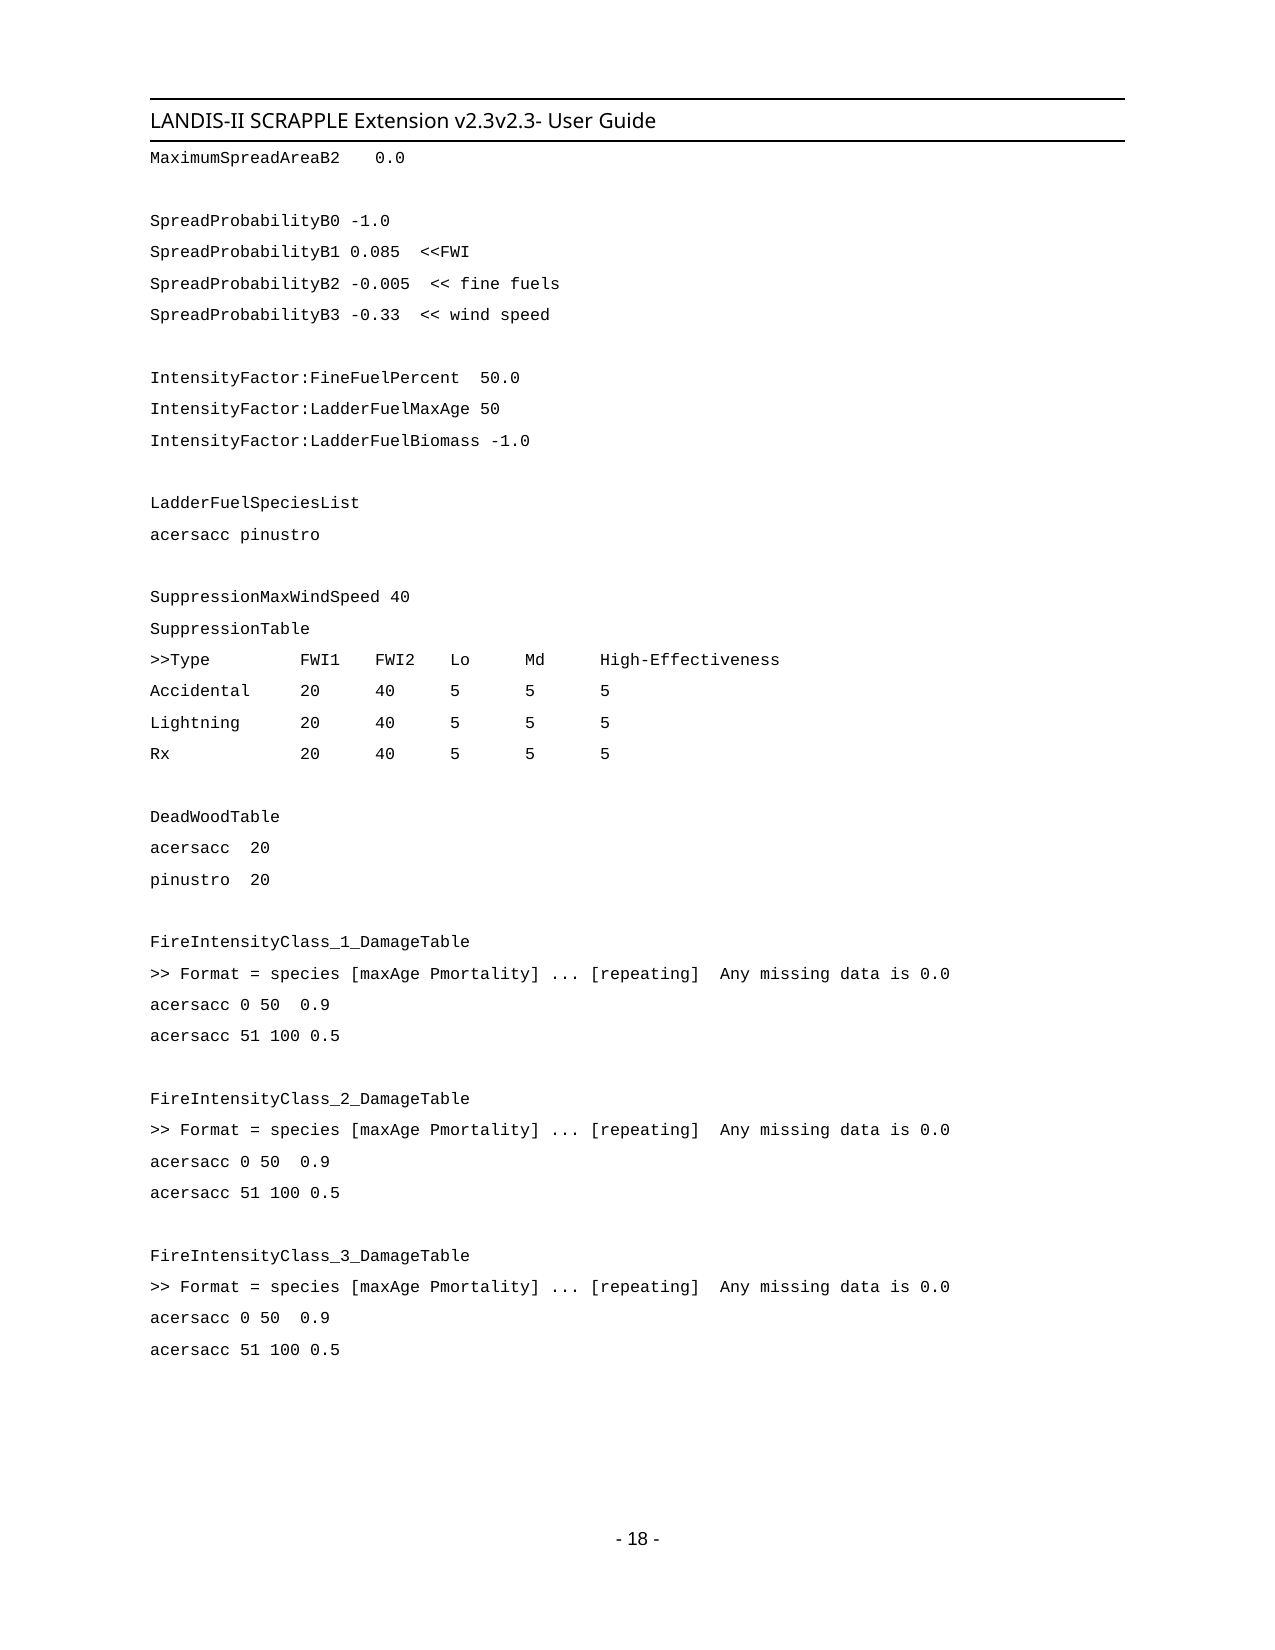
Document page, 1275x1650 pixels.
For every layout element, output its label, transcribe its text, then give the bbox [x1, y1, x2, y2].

text >> Format = species [maxAge Pmortality] ... [repeating] Any missing data is 0.0 [150, 1122, 1020, 1141]
text FireIntensityClass_1_DamageTable [150, 934, 1020, 953]
text IntensityFactor:LadderFuelBiomass -1.0 [150, 432, 1020, 451]
text acersacc 0 50 0.9 [150, 1310, 1020, 1329]
text DeadWoodTable [150, 808, 1020, 827]
text IntensityFactor:LadderFuelMaxAge 50 [150, 401, 1020, 420]
text Lightning 20 40 5 5 5 [150, 714, 1020, 733]
text SpreadProbabilityB3 -0.33 << wind speed [150, 307, 1020, 326]
text acersacc 51 100 0.5 [150, 1028, 1020, 1047]
text Accidental 20 40 5 5 5 [150, 683, 1020, 702]
text SpreadProbabilityB1 0.085 <<FWI [150, 244, 1020, 263]
text >>Type FWI1 FWI2 Lo Md High-Effectiveness [150, 652, 1020, 671]
text FireIntensityClass_2_DamageTable [150, 1091, 1020, 1109]
text SuppressionTable [150, 620, 1020, 639]
text MaximumSpreadAreaB2 0.0 [150, 150, 1020, 169]
text acersacc 0 50 0.9 [150, 997, 1020, 1015]
text acersacc 51 100 0.5 [150, 1341, 1020, 1360]
text SuppressionMaxWindSpeed 40 [150, 589, 1020, 608]
text acersacc 20 [150, 840, 1020, 859]
text SpreadProbabilityB2 -0.005 << fine fuels [150, 275, 1020, 294]
text pinustro 20 [150, 871, 1020, 890]
text IntensityFactor:FineFuelPercent 50.0 [150, 369, 1020, 388]
text FireIntensityClass_3_DamageTable [150, 1247, 1020, 1266]
text >> Format = species [maxAge Pmortality] ... [repeating] Any missing data is 0.0 [150, 1279, 1020, 1298]
text acersacc pinustro [150, 526, 1020, 545]
text >> Format = species [maxAge Pmortality] ... [repeating] Any missing data is 0.0 [150, 965, 1020, 984]
text SpreadProbabilityB0 -1.0 [150, 213, 1020, 232]
text LadderFuelSpeciesList [150, 495, 1020, 514]
text Rx 20 40 5 5 5 [150, 746, 1020, 764]
text acersacc 0 50 0.9 [150, 1153, 1020, 1172]
text acersacc 51 100 0.5 [150, 1185, 1020, 1203]
